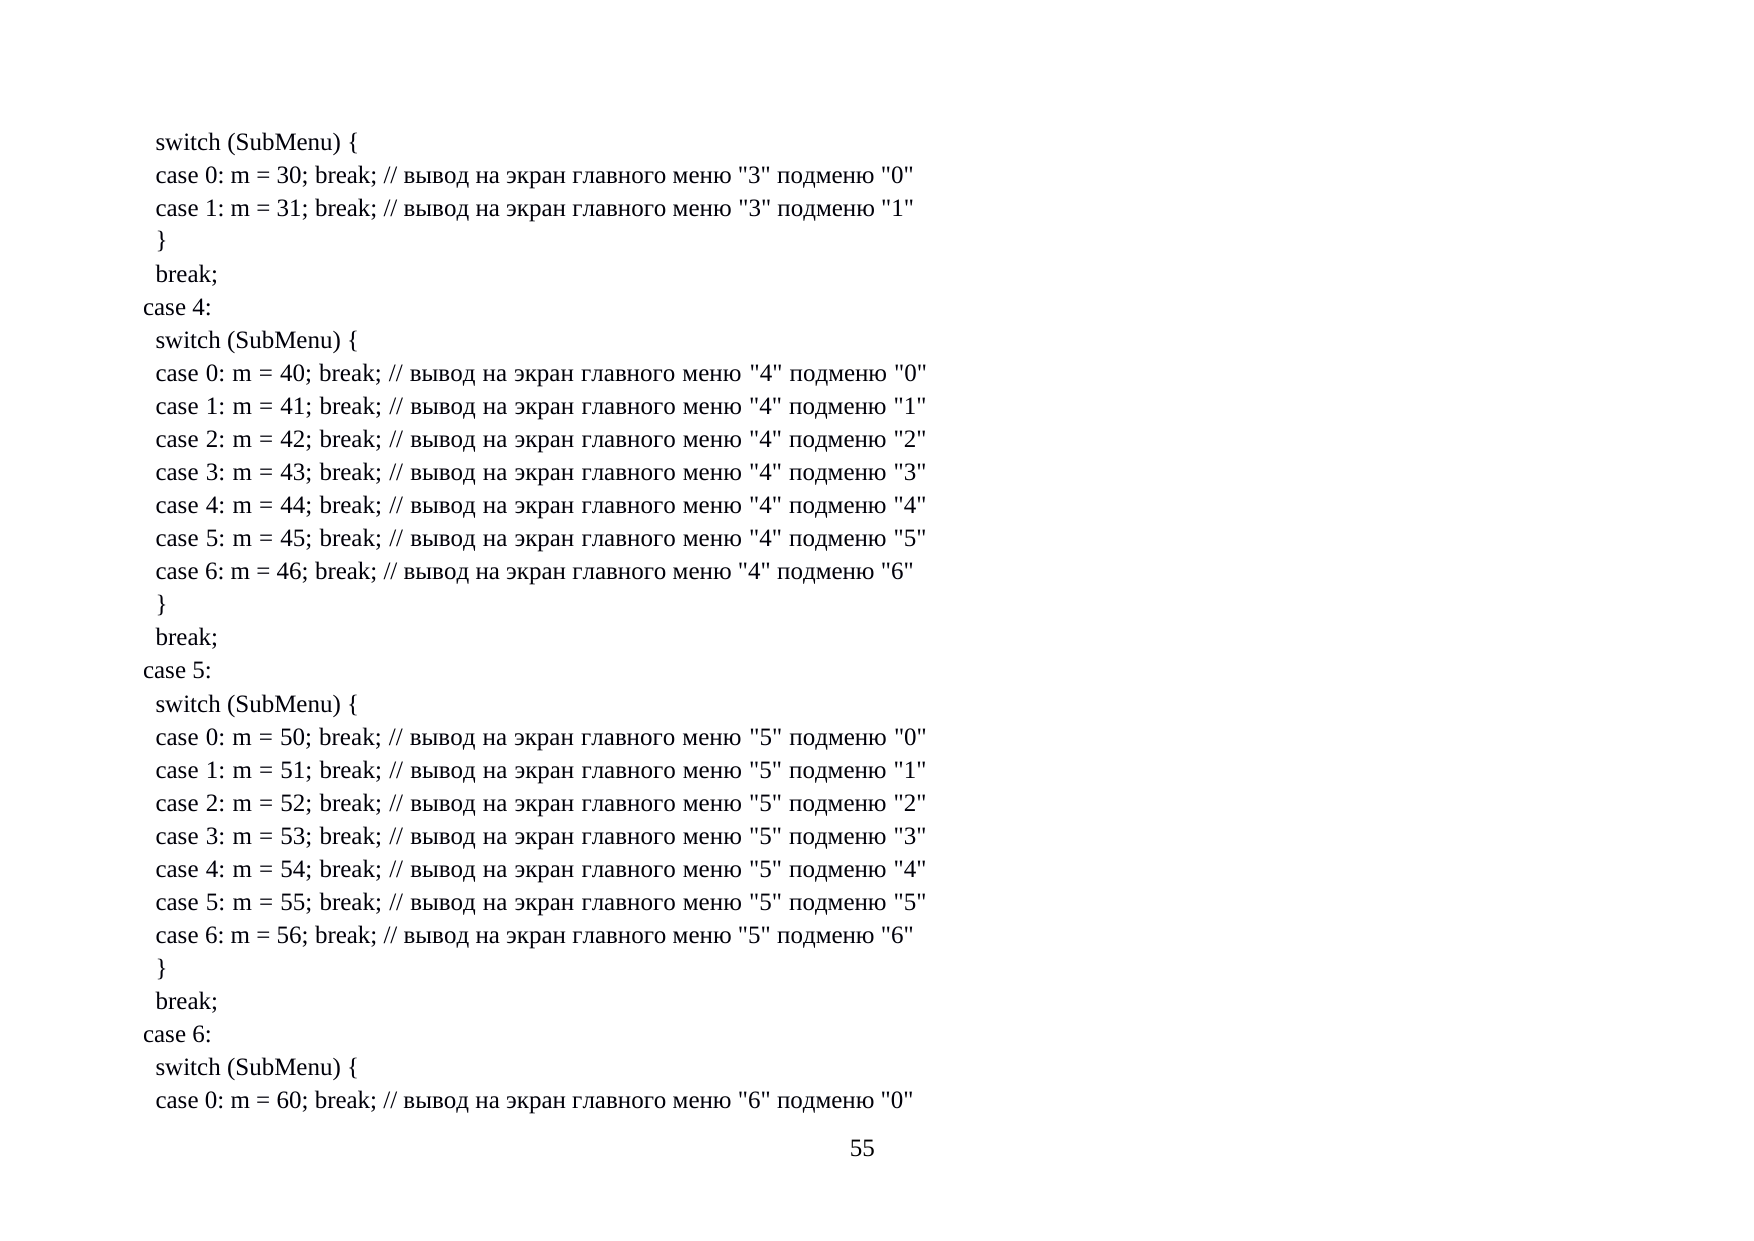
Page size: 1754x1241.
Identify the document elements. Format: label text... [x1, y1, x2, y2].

text case 0: m = 30; break; // вывод на экран главного меню "3" подменю "0" case 1: m = 31; break; // вывод на экран главного меню "3" подменю "1" [155, 160, 920, 222]
text break; case 4: [143, 259, 220, 321]
text case 0: m = 40; break; // вывод на экран главного меню "4" подменю "0" case 1: m = 41; break; // вывод на экран главного меню "4" подменю "1" case 2: m = 42; break; // вывод на экран главного меню "4" подменю "2" case 3: m = 43; break; // вывод на экран главного меню "4" подменю "3" case 4: m = 44; break; // вывод на экран главного меню "4" подменю "4" case 5: m = 45; break; // вывод на экран главного меню "4" подменю "5" case 6: m = 46; break; // вывод на экран главного меню "4" подменю "6" [155, 358, 927, 585]
text case 0: m = 60; break; // вывод на экран главного меню "6" подменю "0" [155, 1085, 1616, 1114]
text break; case 5: [143, 622, 220, 684]
text } [155, 953, 1616, 982]
text } [155, 226, 1616, 255]
text } [155, 589, 1616, 618]
text switch (SubMenu) { [155, 325, 1616, 354]
text switch (SubMenu) { [155, 127, 1616, 156]
text break; case 6: [143, 986, 220, 1048]
text switch (SubMenu) { [155, 689, 1616, 717]
text switch (SubMenu) { [155, 1052, 1616, 1081]
text case 0: m = 50; break; // вывод на экран главного меню "5" подменю "0" case 1: m = 51; break; // вывод на экран главного меню "5" подменю "1" case 2: m = 52; break; // вывод на экран главного меню "5" подменю "2" case 3: m = 53; break; // вывод на экран главного меню "5" подменю "3" case 4: m = 54; break; // вывод на экран главного меню "5" подменю "4" case 5: m = 55; break; // вывод на экран главного меню "5" подменю "5" case 6: m = 56; break; // вывод на экран главного меню "5" подменю "6" [155, 722, 927, 948]
